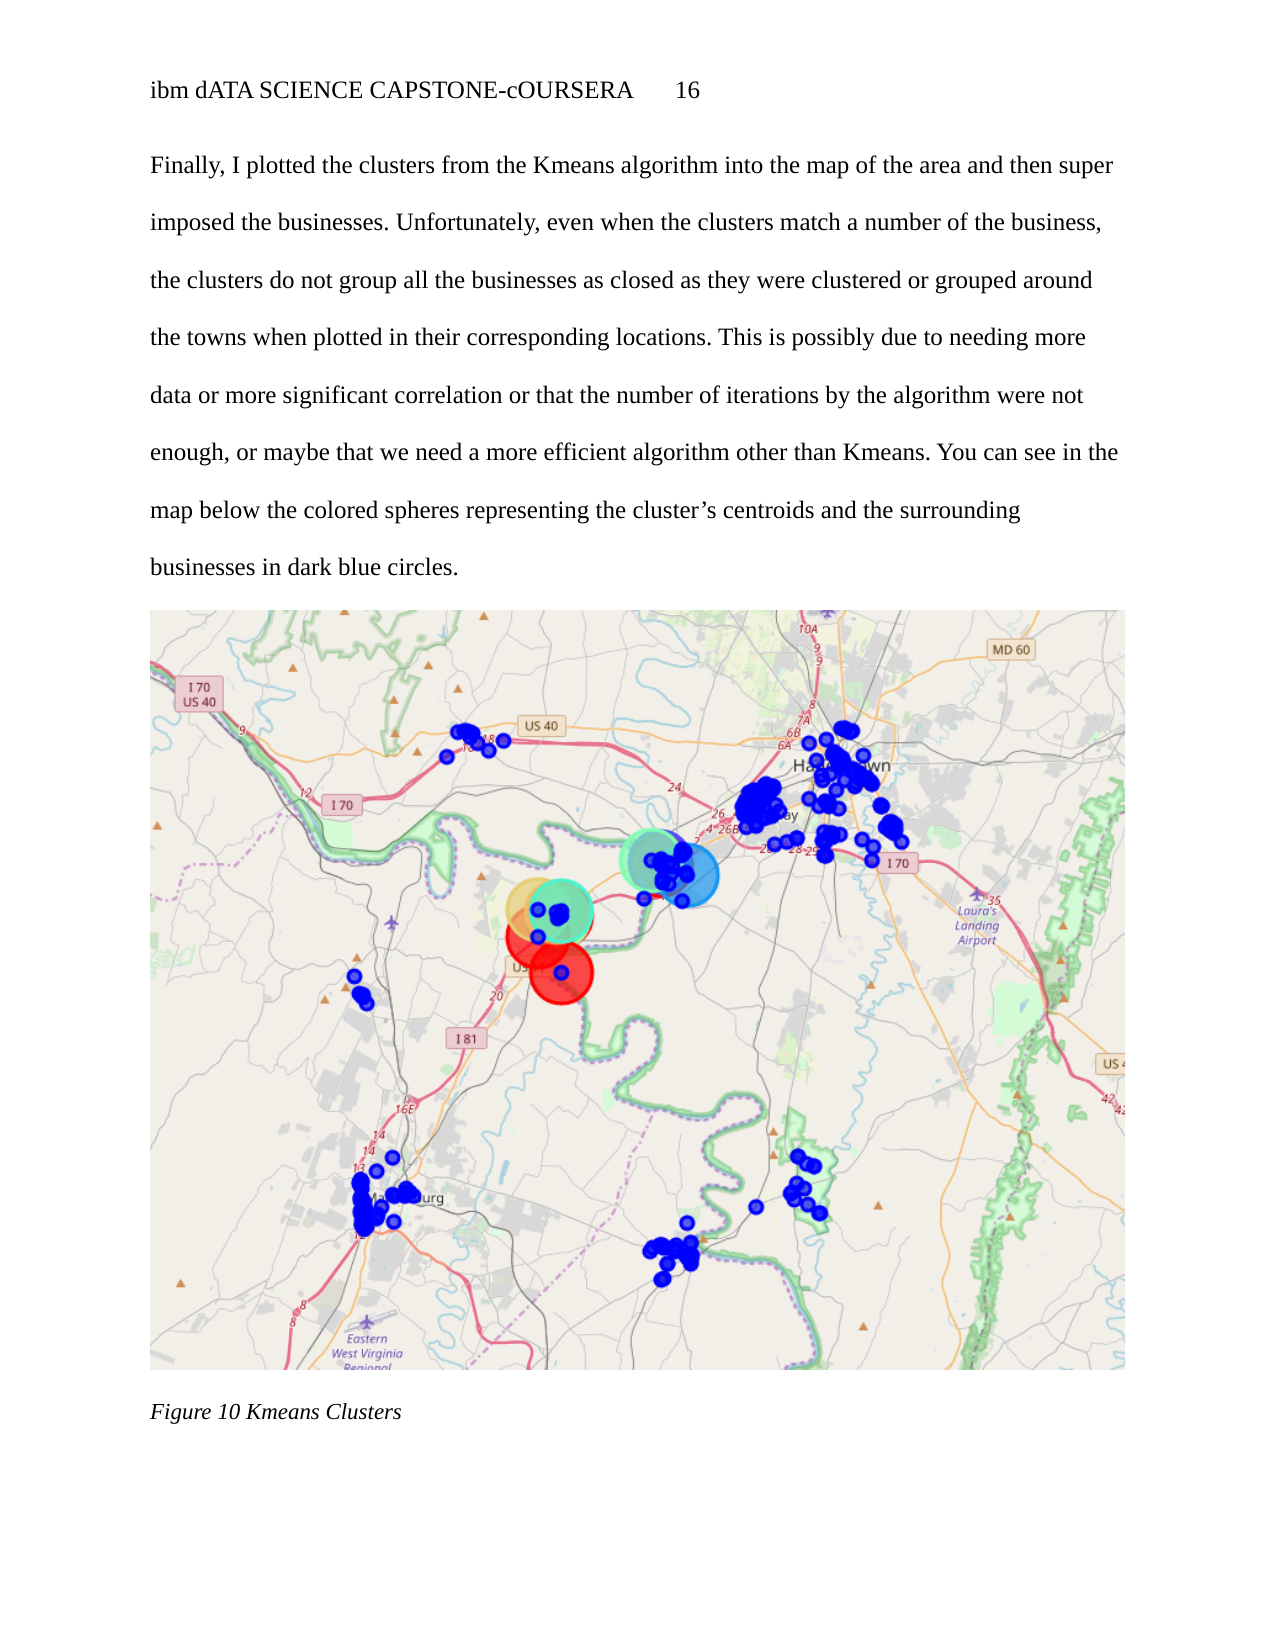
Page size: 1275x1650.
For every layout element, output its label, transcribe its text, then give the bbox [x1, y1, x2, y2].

text Finally, I plotted the clusters from the Kmeans algorithm into the map of the area and then super imposed the businesses. Unfortunately, even when the clusters match a number of the business, the clusters do not group all the businesses as closed as they were clustered or grouped around the towns when plotted in their corresponding locations. This is possibly due to needing more data or more significant correlation or that the number of iterations by the algorithm were not enough, or maybe that we need a more efficient algorithm other than Kmeans. You can see in the map below the colored spheres representing the cluster’s centroids and the surrounding businesses in dark blue circles. [150, 150, 1125, 581]
picture [150, 610, 1125, 1370]
text Figure 10 Kmeans Clusters [150, 1398, 1125, 1425]
